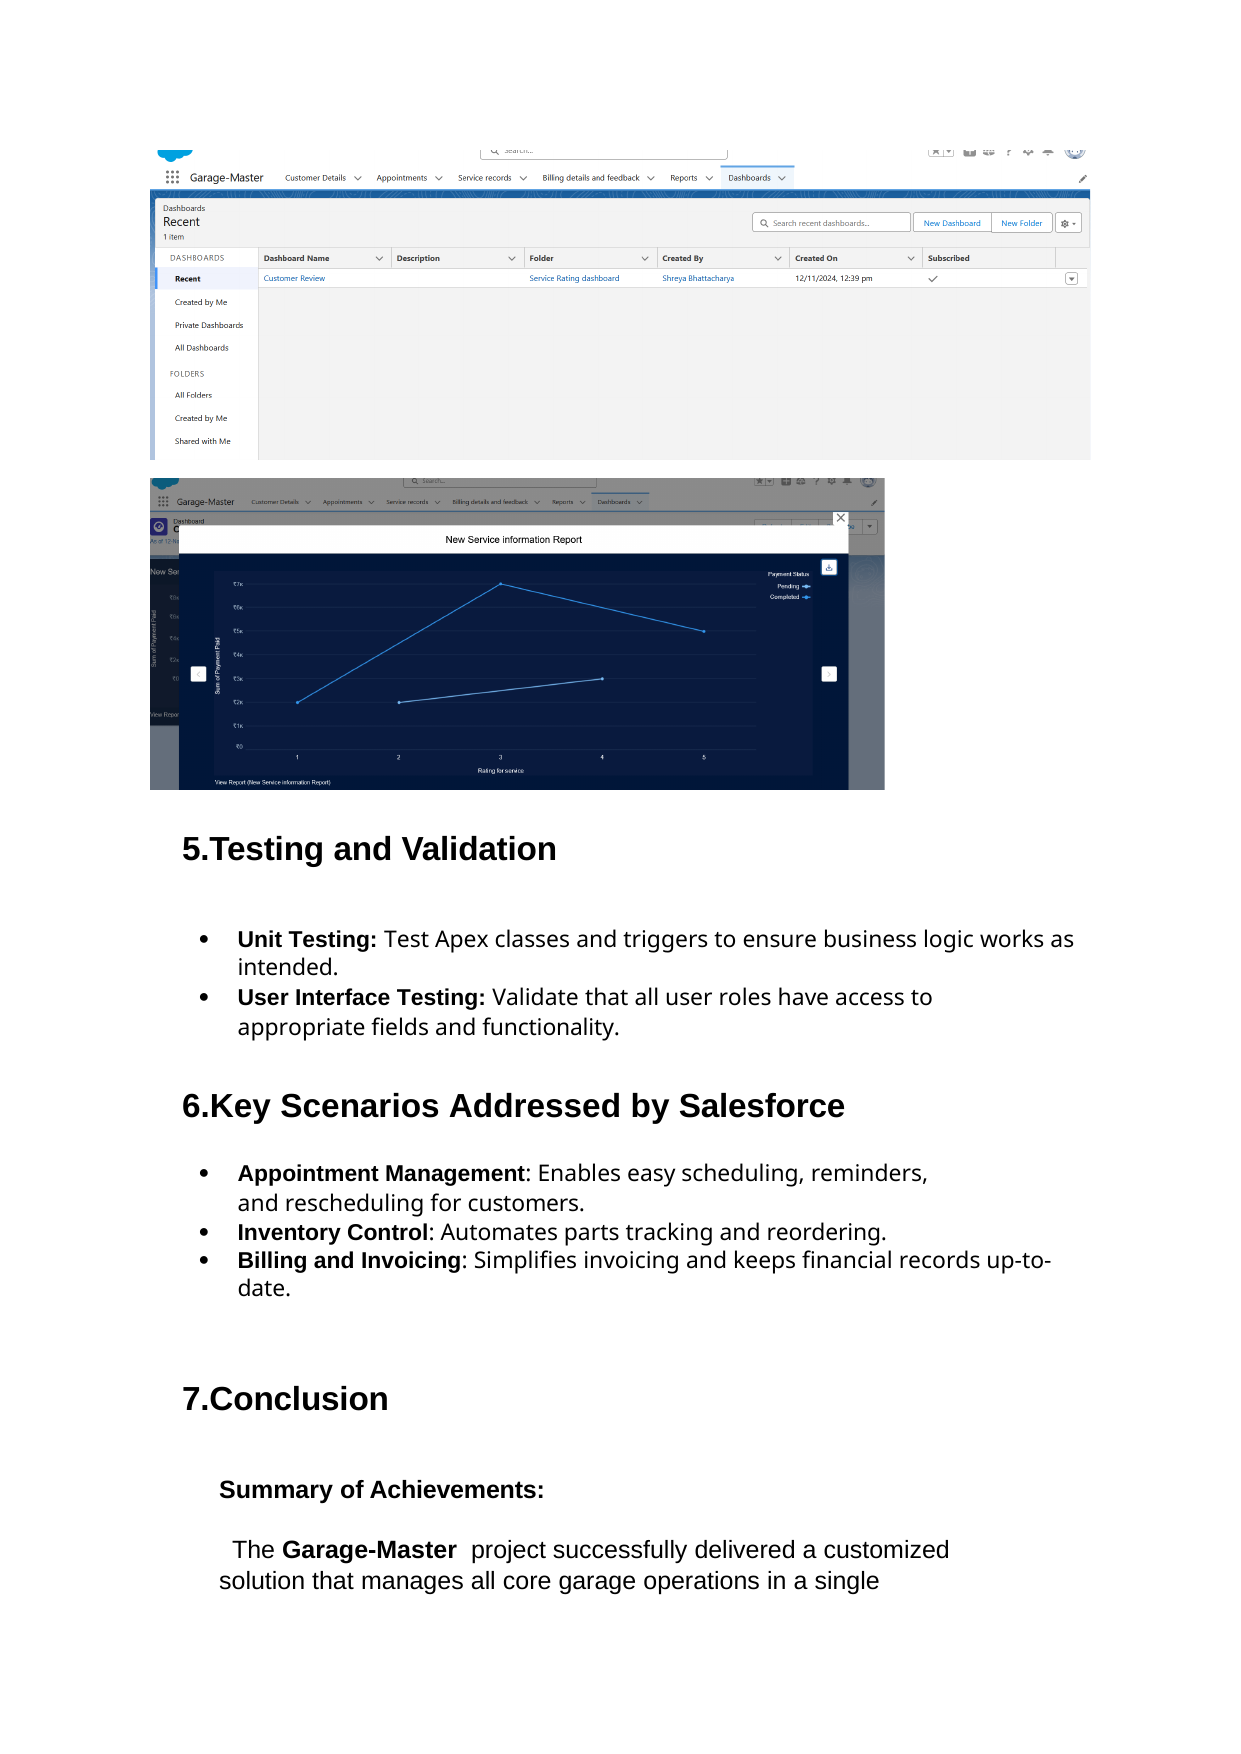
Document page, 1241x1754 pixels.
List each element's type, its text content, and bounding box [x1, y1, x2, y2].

list Inventory Control: Automates parts tracking and reordering. [200, 1218, 1090, 1246]
text 7.Conclusion [182, 1379, 1090, 1417]
text Summary of Achievements: [219, 1476, 1090, 1504]
picture [150, 478, 885, 790]
list User Interface Testing: Validate that all user roles have access to appropriate fields and functionality. [200, 981, 966, 1042]
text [219, 1535, 982, 1595]
text 5.Testing and Validation [182, 829, 1090, 867]
picture [150, 150, 1091, 460]
text 6.Key Scenarios Addressed by Salesforce [182, 1086, 1090, 1124]
list Appointment Management: Enables easy scheduling, reminders, and rescheduling for customers. [200, 1157, 951, 1218]
list Billing and Invoicing: Simplifies invoicing and keeps financial records up-to-date. [200, 1246, 1090, 1302]
list Unit Testing: Test Apex classes and triggers to ensure business logic works as intended. [200, 925, 1090, 981]
